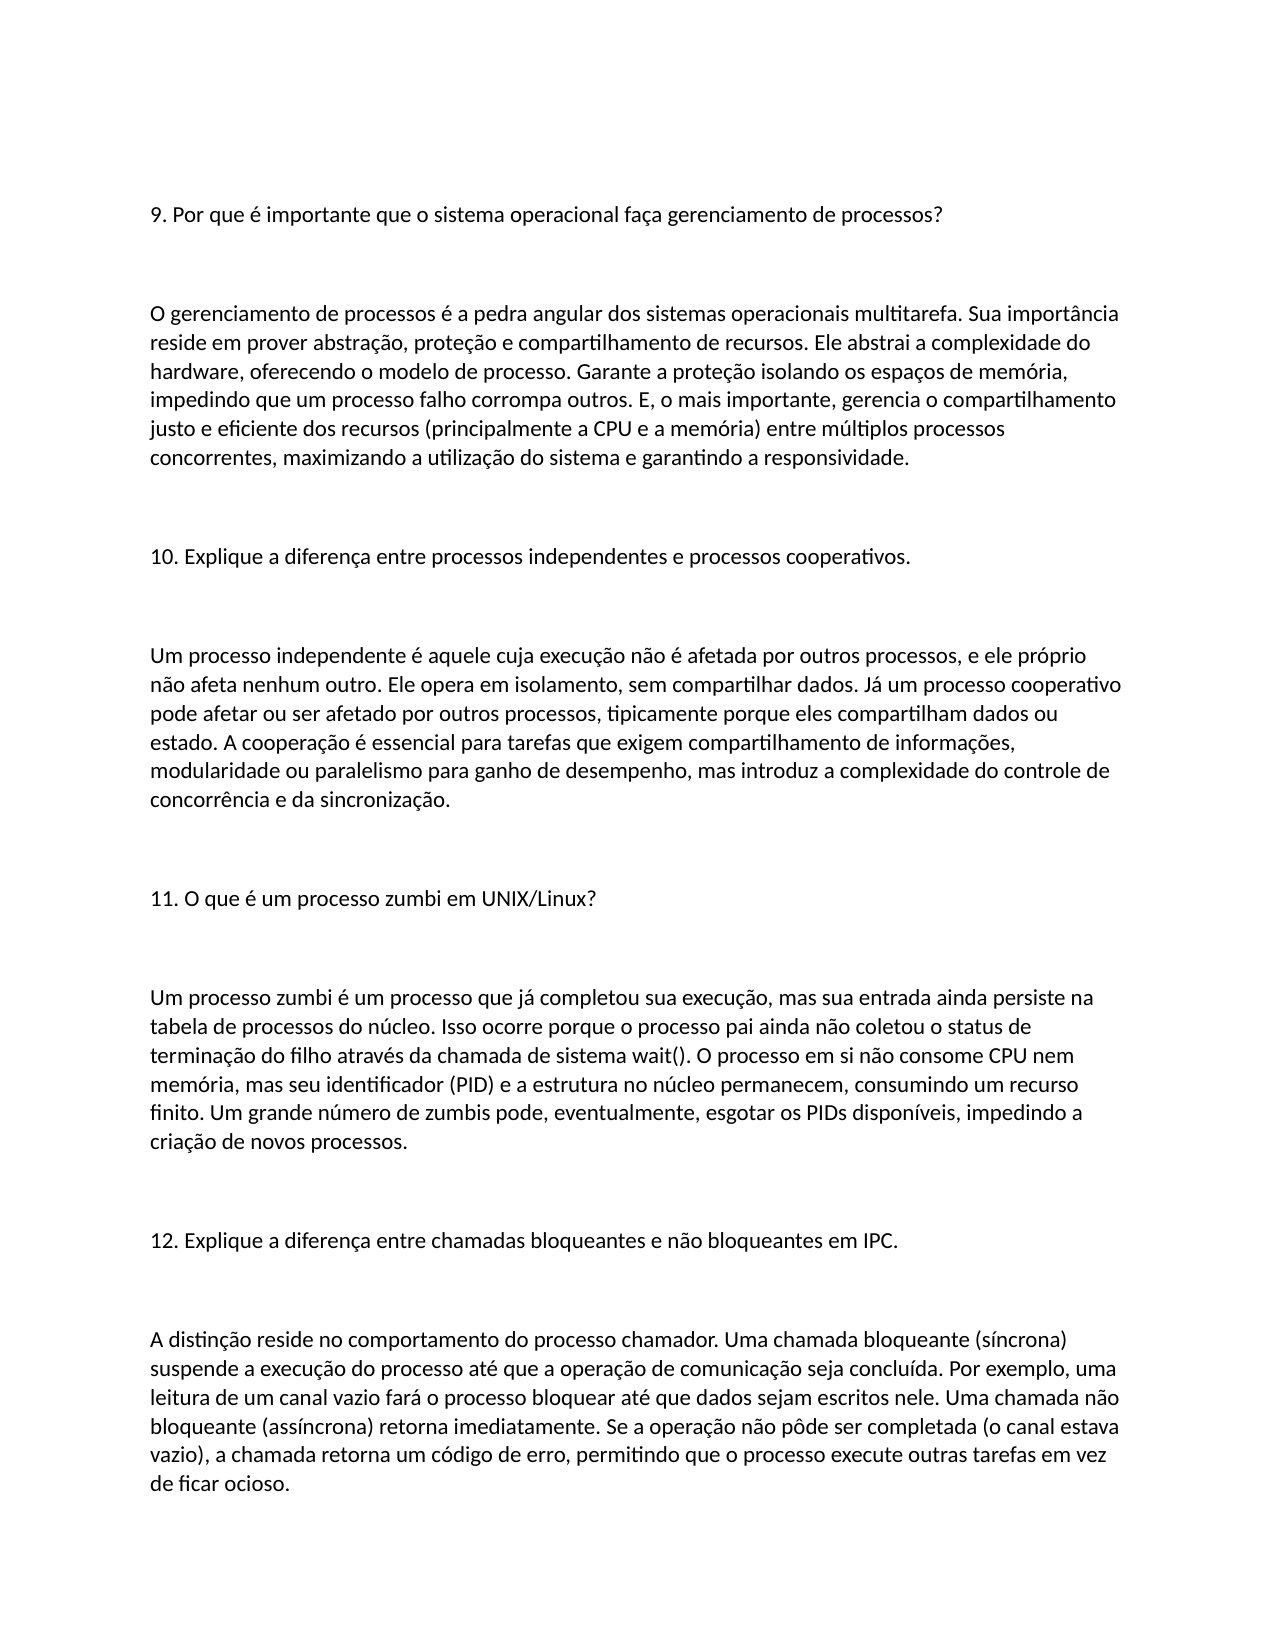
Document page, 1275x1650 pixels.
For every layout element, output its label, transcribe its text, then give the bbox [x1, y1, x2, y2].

text 10. Explique a diferença entre processos independentes e processos cooperativos. [150, 542, 1125, 570]
text 11. O que é um processo zumbi em UNIX/Linux? [150, 884, 1125, 912]
text O gerenciamento de processos é a pedra angular dos sistemas operacionais multitarefa. Sua importância reside em prover abstração, proteção e compartilhamento de recursos. Ele abstrai a complexidade do hardware, oferecendo o modelo de processo. Garante a proteção isolando os espaços de memória, impedindo que um processo falho corrompa outros. E, o mais importante, gerencia o compartilhamento justo e eficiente dos recursos (principalmente a CPU e a memória) entre múltiplos processos concorrentes, maximizando a utilização do sistema e garantindo a responsividade. [150, 299, 1125, 471]
text A distinção reside no comportamento do processo chamador. Uma chamada bloqueante (síncrona) suspende a execução do processo até que a operação de comunicação seja concluída. Por exemplo, uma leitura de um canal vazio fará o processo bloquear até que dados sejam escritos nele. Uma chamada não bloqueante (assíncrona) retorna imediatamente. Se a operação não pôde ser completada (o canal estava vazio), a chamada retorna um código de erro, permitindo que o processo execute outras tarefas em vez de ficar ocioso. [150, 1325, 1125, 1497]
text Um processo zumbi é um processo que já completou sua execução, mas sua entrada ainda persiste na tabela de processos do núcleo. Isso ocorre porque o processo pai ainda não coletou o status de terminação do filho através da chamada de sistema wait(). O processo em si não consome CPU nem memória, mas seu identificador (PID) e a estrutura no núcleo permanecem, consumindo um recurso finito. Um grande número de zumbis pode, eventualmente, esgotar os PIDs disponíveis, impedindo a criação de novos processos. [150, 983, 1125, 1155]
text 12. Explique a diferença entre chamadas bloqueantes e não bloqueantes em IPC. [150, 1226, 1125, 1254]
text 9. Por que é importante que o sistema operacional faça gerenciamento de processos? [150, 199, 1125, 228]
text Um processo independente é aquele cuja execução não é afetada por outros processos, e ele próprio não afeta nenhum outro. Ele opera em isolamento, sem compartilhar dados. Já um processo cooperativo pode afetar ou ser afetado por outros processos, tipicamente porque eles compartilham dados ou estado. A cooperação é essencial para tarefas que exigem compartilhamento de informações, modularidade ou paralelismo para ganho de desempenho, mas introduz a complexidade do controle de concorrência e da sincronização. [150, 641, 1125, 813]
